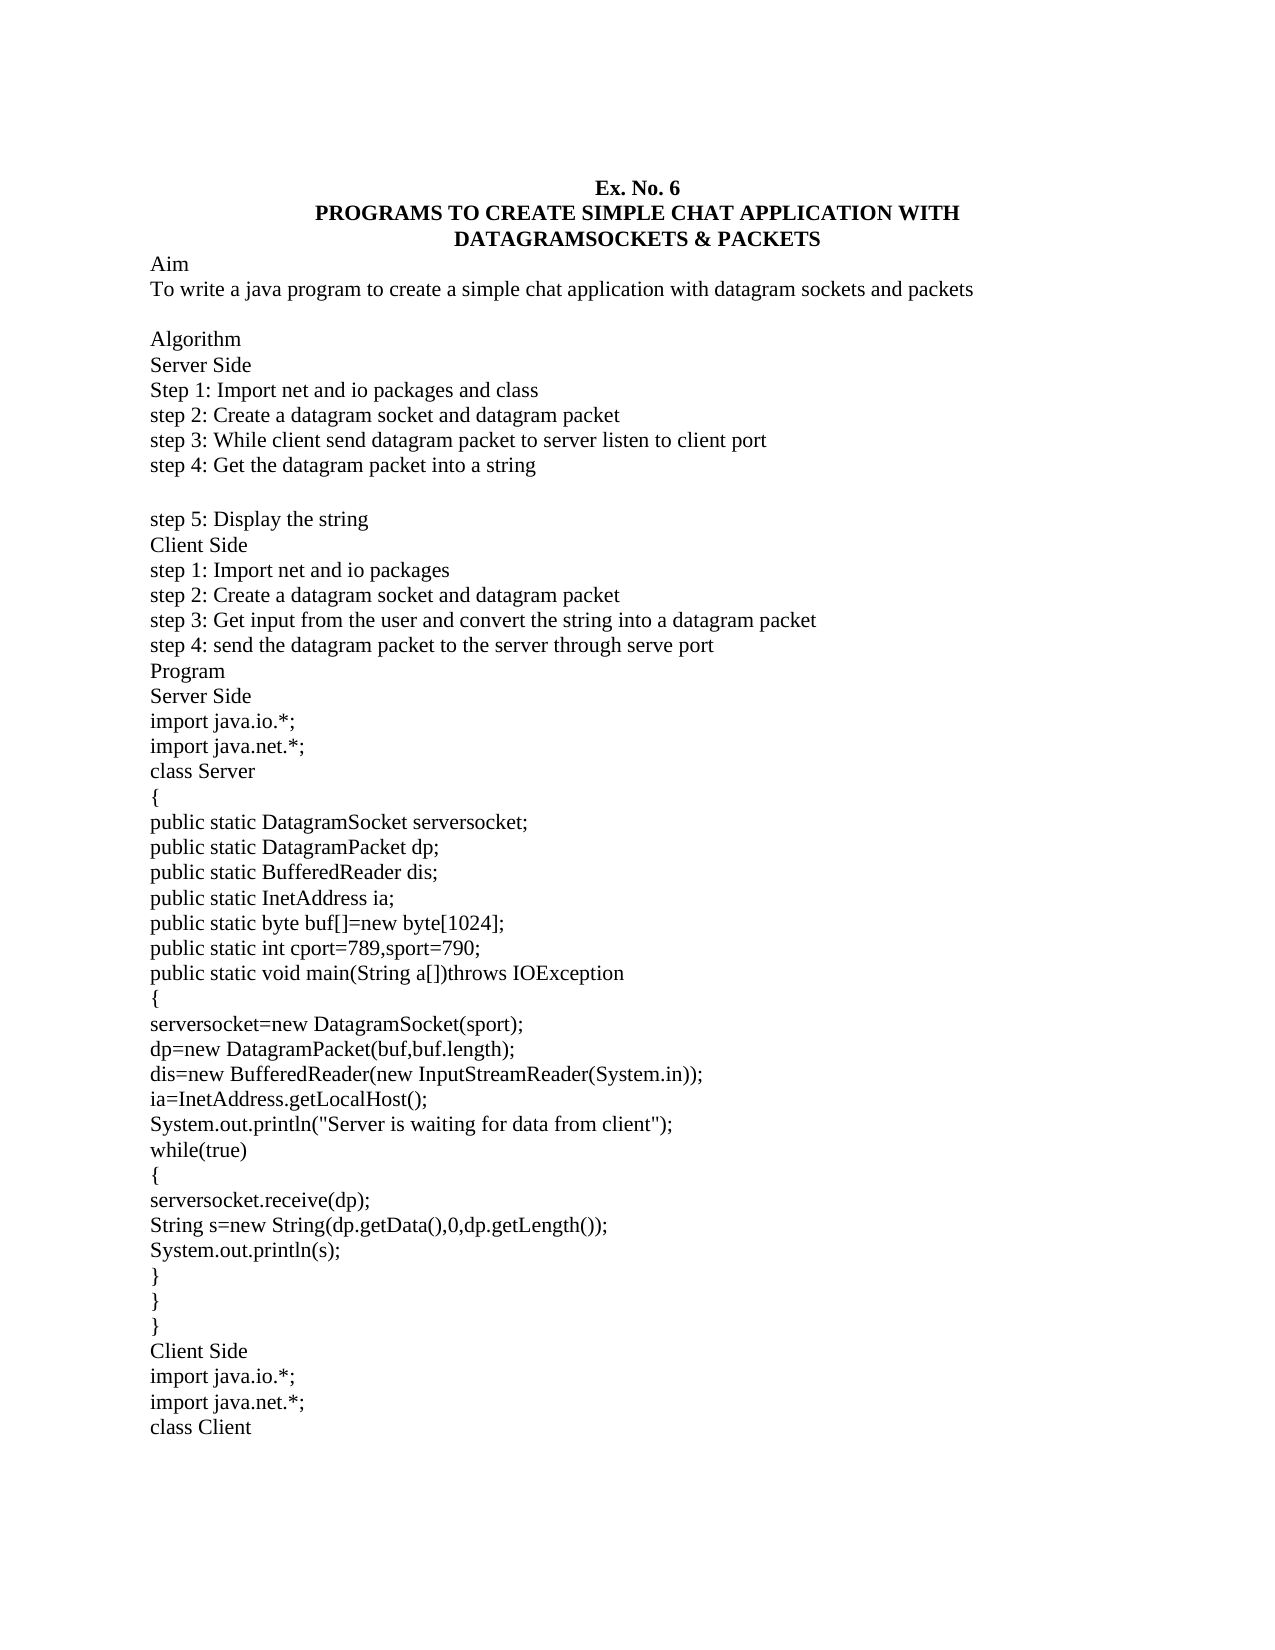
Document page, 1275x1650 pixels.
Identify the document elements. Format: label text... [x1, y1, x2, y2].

text dp=new DatagramPacket(buf,buf.length); [150, 1036, 1125, 1061]
text step 2: Create a datagram socket and datagram packet [150, 402, 1125, 427]
text class Client [150, 1414, 1125, 1439]
text class Server [150, 758, 1125, 784]
text public static byte buf[]=new byte[1024]; [150, 910, 1125, 935]
text { [150, 985, 1125, 1011]
text serversocket.receive(dp); [150, 1187, 1125, 1212]
text } [150, 1313, 1125, 1338]
text { [150, 1162, 1125, 1187]
text PROGRAMS TO CREATE SIMPLE CHAT APPLICATION WITH [150, 200, 1125, 226]
text step 5: Display the string [150, 506, 1125, 532]
text Server Side [150, 683, 1125, 708]
text dis=new BufferedReader(new InputStreamReader(System.in)); [150, 1061, 1125, 1086]
text step 4: send the datagram packet to the server through serve port [150, 632, 1125, 658]
text Program [150, 658, 1125, 683]
text { [150, 784, 1125, 809]
text step 4: Get the datagram packet into a string [150, 452, 1125, 478]
text public static void main(String a[])throws IOException [150, 960, 1125, 985]
text To write a java program to create a simple chat application with datagram sockets and packets [150, 276, 1125, 301]
text public static BufferedReader dis; [150, 859, 1125, 884]
text Step 1: Import net and io packages and class [150, 377, 1125, 402]
text Aim [150, 251, 1125, 276]
text public static int cport=789,sport=790; [150, 935, 1125, 960]
text } [150, 1263, 1125, 1288]
text Algorithm [150, 326, 1125, 352]
text import java.io.*; [150, 708, 1125, 733]
text System.out.println(s); [150, 1237, 1125, 1263]
text Ex. No. 6 [150, 175, 1125, 200]
text while(true) [150, 1137, 1125, 1162]
text ia=InetAddress.getLocalHost(); [150, 1086, 1125, 1111]
text public static DatagramPacket dp; [150, 834, 1125, 859]
text } [150, 1288, 1125, 1313]
text Client Side [150, 532, 1125, 557]
text serversocket=new DatagramSocket(sport); [150, 1011, 1125, 1036]
text import java.io.*; [150, 1363, 1125, 1389]
text Client Side [150, 1338, 1125, 1363]
text DATAGRAMSOCKETS & PACKETS [150, 226, 1125, 251]
text System.out.println("Server is waiting for data from client"); [150, 1111, 1125, 1137]
text public static DatagramSocket serversocket; [150, 809, 1125, 834]
text step 1: Import net and io packages [150, 557, 1125, 582]
text step 2: Create a datagram socket and datagram packet [150, 582, 1125, 607]
text import java.net.*; [150, 733, 1125, 758]
text Server Side [150, 352, 1125, 377]
text step 3: Get input from the user and convert the string into a datagram packet [150, 607, 1125, 632]
text step 3: While client send datagram packet to server listen to client port [150, 427, 1125, 452]
text import java.net.*; [150, 1389, 1125, 1414]
text public static InetAddress ia; [150, 884, 1125, 910]
text String s=new String(dp.getData(),0,dp.getLength()); [150, 1212, 1125, 1237]
